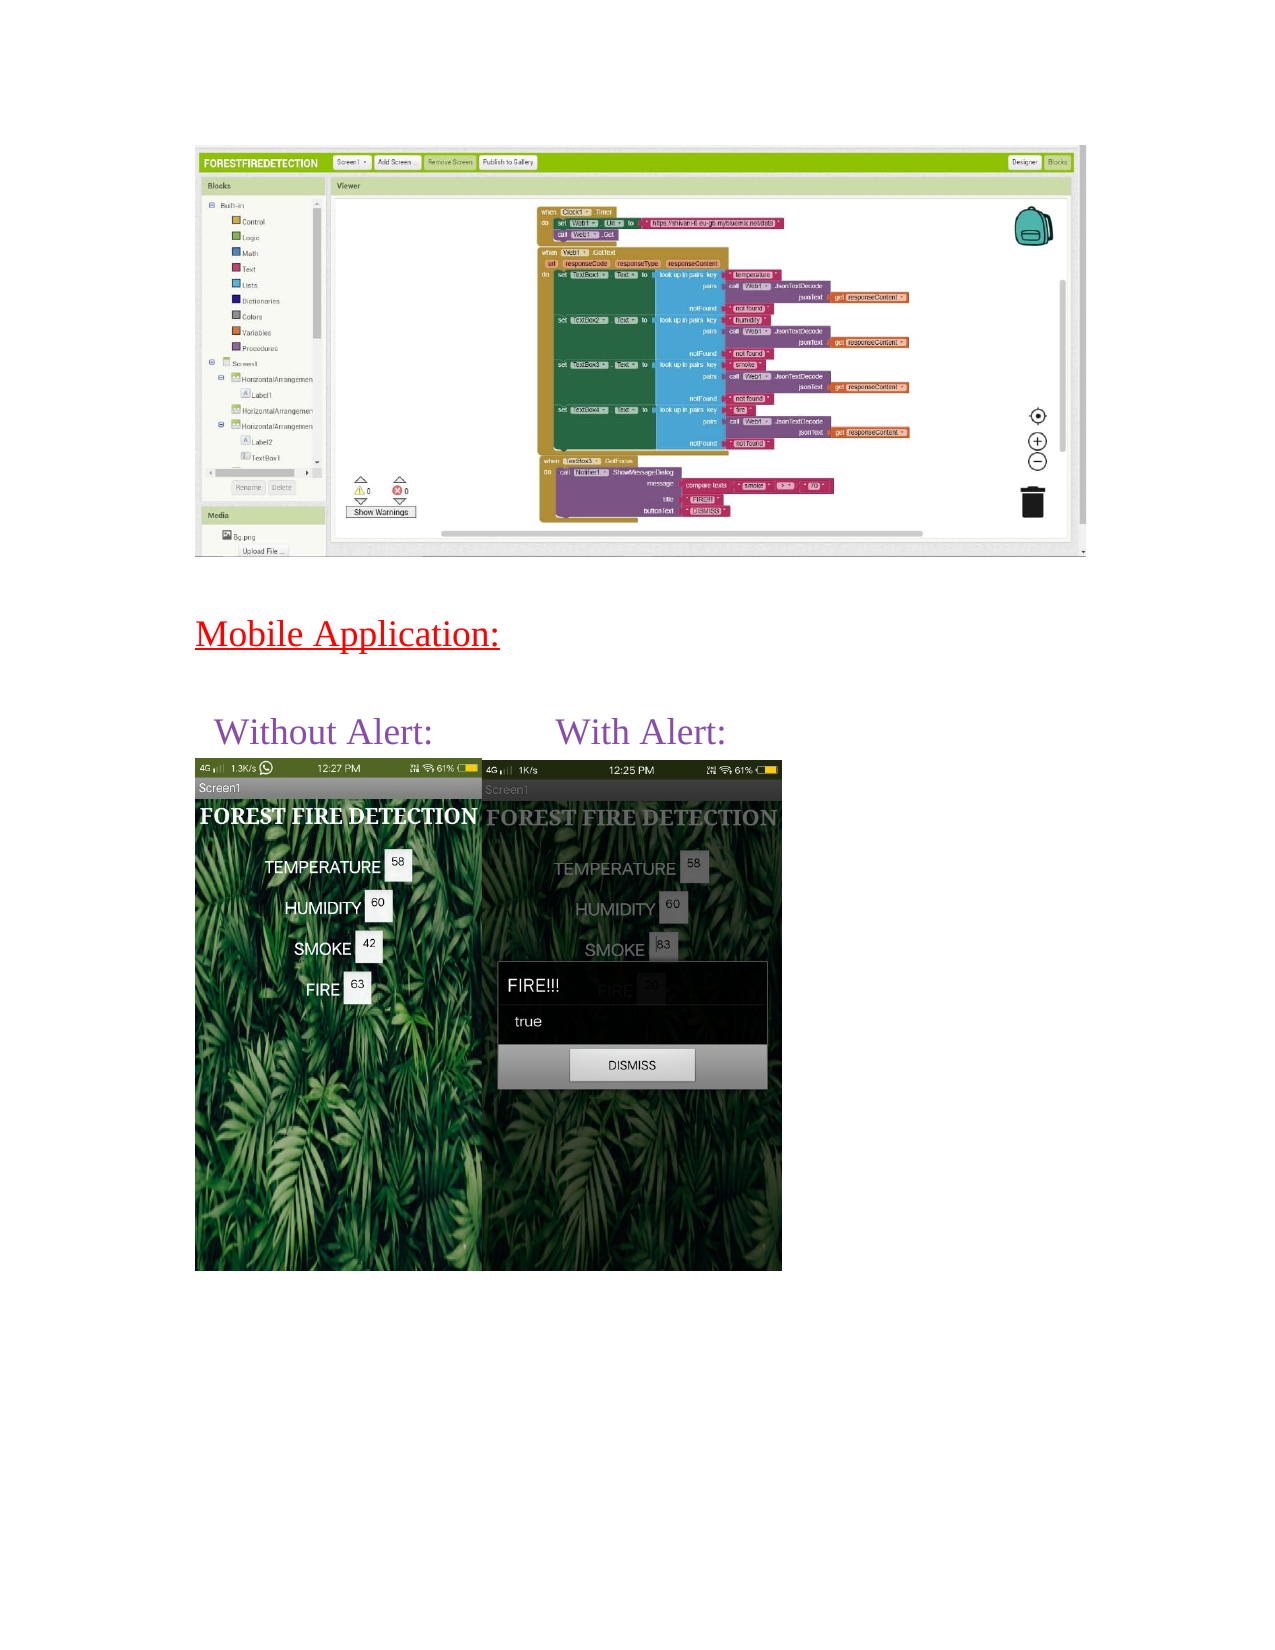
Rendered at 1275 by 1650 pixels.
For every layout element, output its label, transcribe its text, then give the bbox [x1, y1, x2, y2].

text Without Alert: With Alert: [195, 709, 1086, 752]
picture [195, 758, 782, 1271]
text Mobile Application: [195, 611, 1086, 654]
picture [195, 145, 1087, 557]
